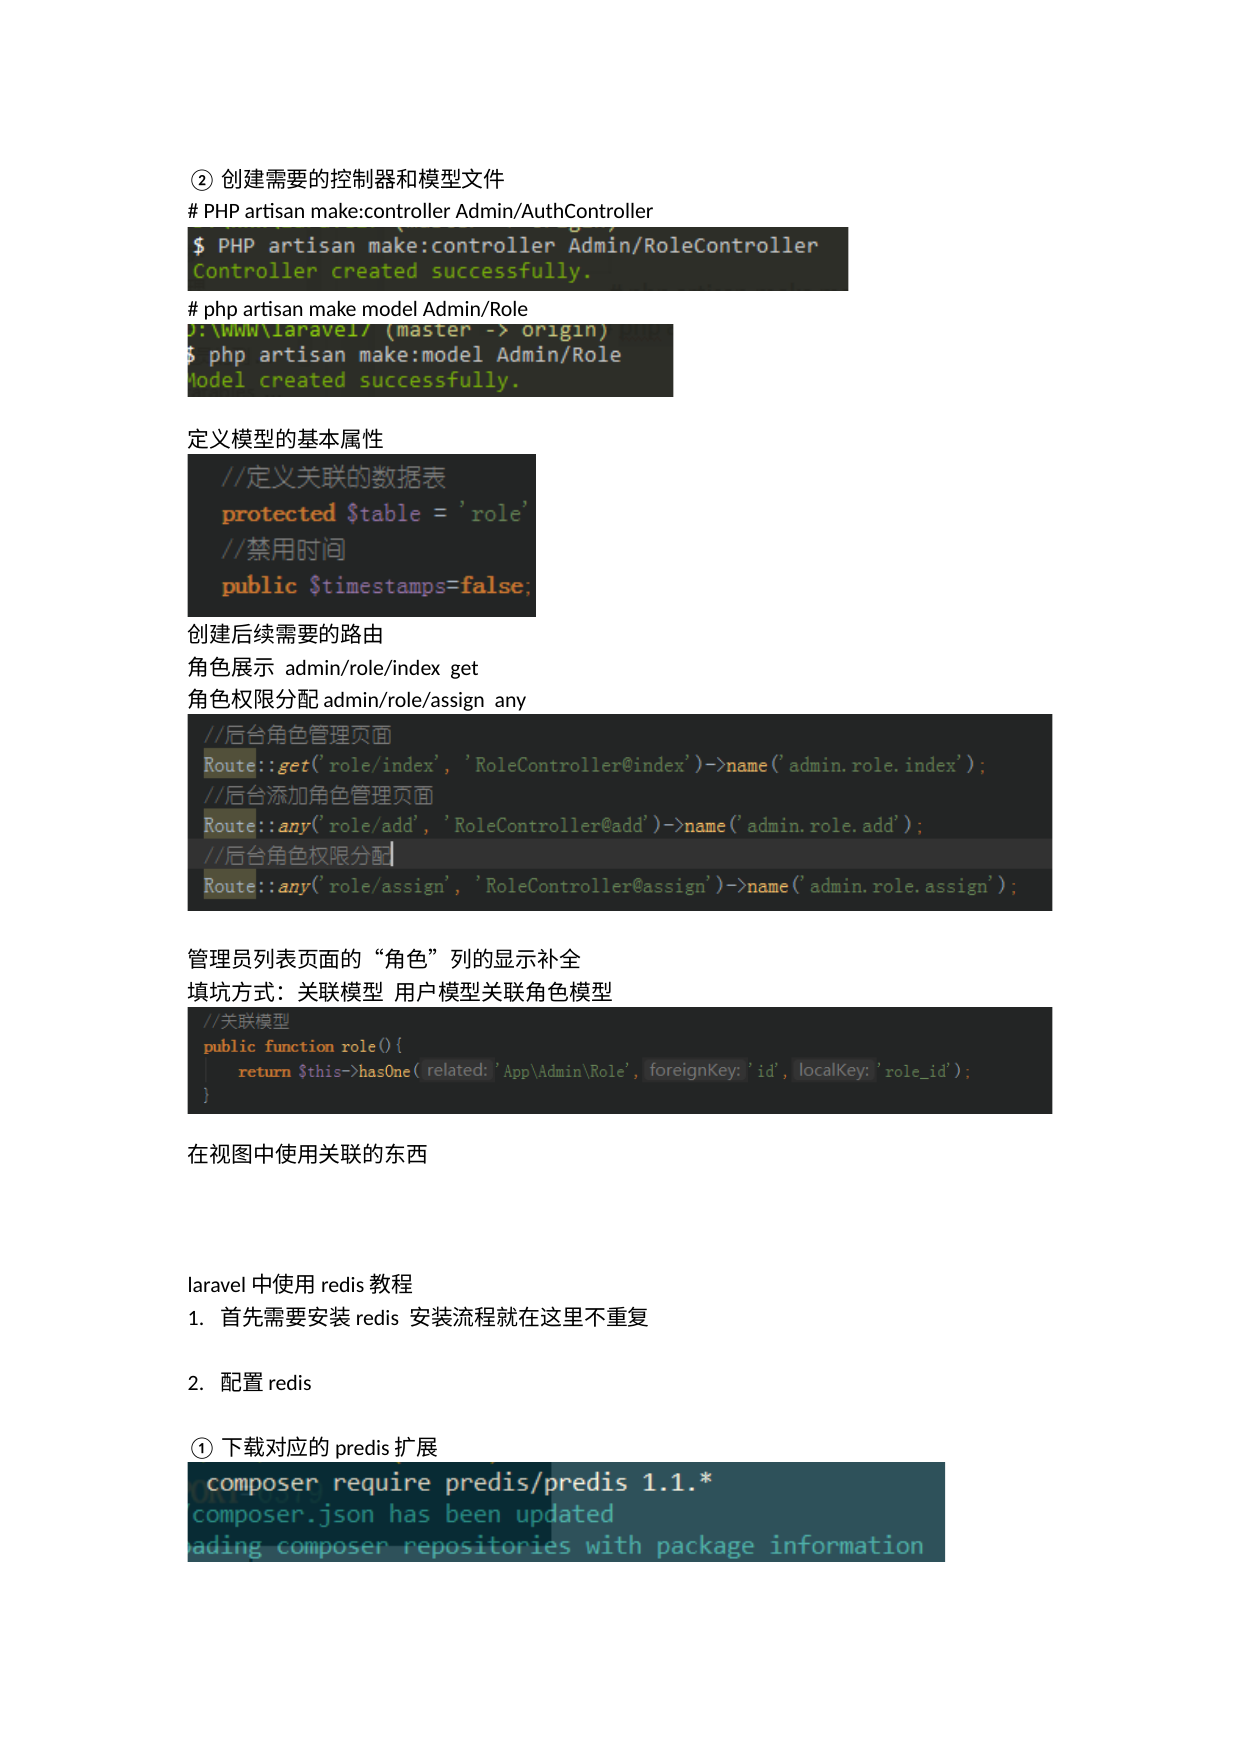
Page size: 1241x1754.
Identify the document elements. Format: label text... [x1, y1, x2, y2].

text laravel 中使用redis 教程 [187, 1267, 1053, 1299]
text 角色展示 admin/role/index get [187, 649, 1053, 682]
text # php artisan make model Admin/Role [187, 292, 1053, 324]
text 填坑方式：关联模型 用户模型关联角色模型 [187, 974, 1053, 1007]
list ①下载对应的predis扩展 [187, 1429, 1053, 1462]
picture [187, 324, 674, 397]
list 配置redis [187, 1364, 1053, 1397]
text # PHP artisan make:controller Admin/AuthController [187, 194, 1053, 227]
picture [187, 454, 536, 617]
text 在视图中使用关联的东西 [187, 1137, 1053, 1169]
picture [187, 1007, 1053, 1114]
text 角色权限分配admin/role/assign any [187, 682, 1053, 714]
text 定义模型的基本属性 [187, 422, 1053, 454]
list 首先需要安装redis 安装流程就在这里不重复 [187, 1299, 1053, 1332]
picture [187, 227, 849, 291]
text ②创建需要的控制器和模型文件 [187, 162, 1053, 194]
picture [187, 714, 1053, 911]
text 管理员列表页面的“角色”列的显示补全 [187, 942, 1053, 974]
text 创建后续需要的路由 [187, 617, 1053, 649]
picture [187, 1462, 946, 1562]
